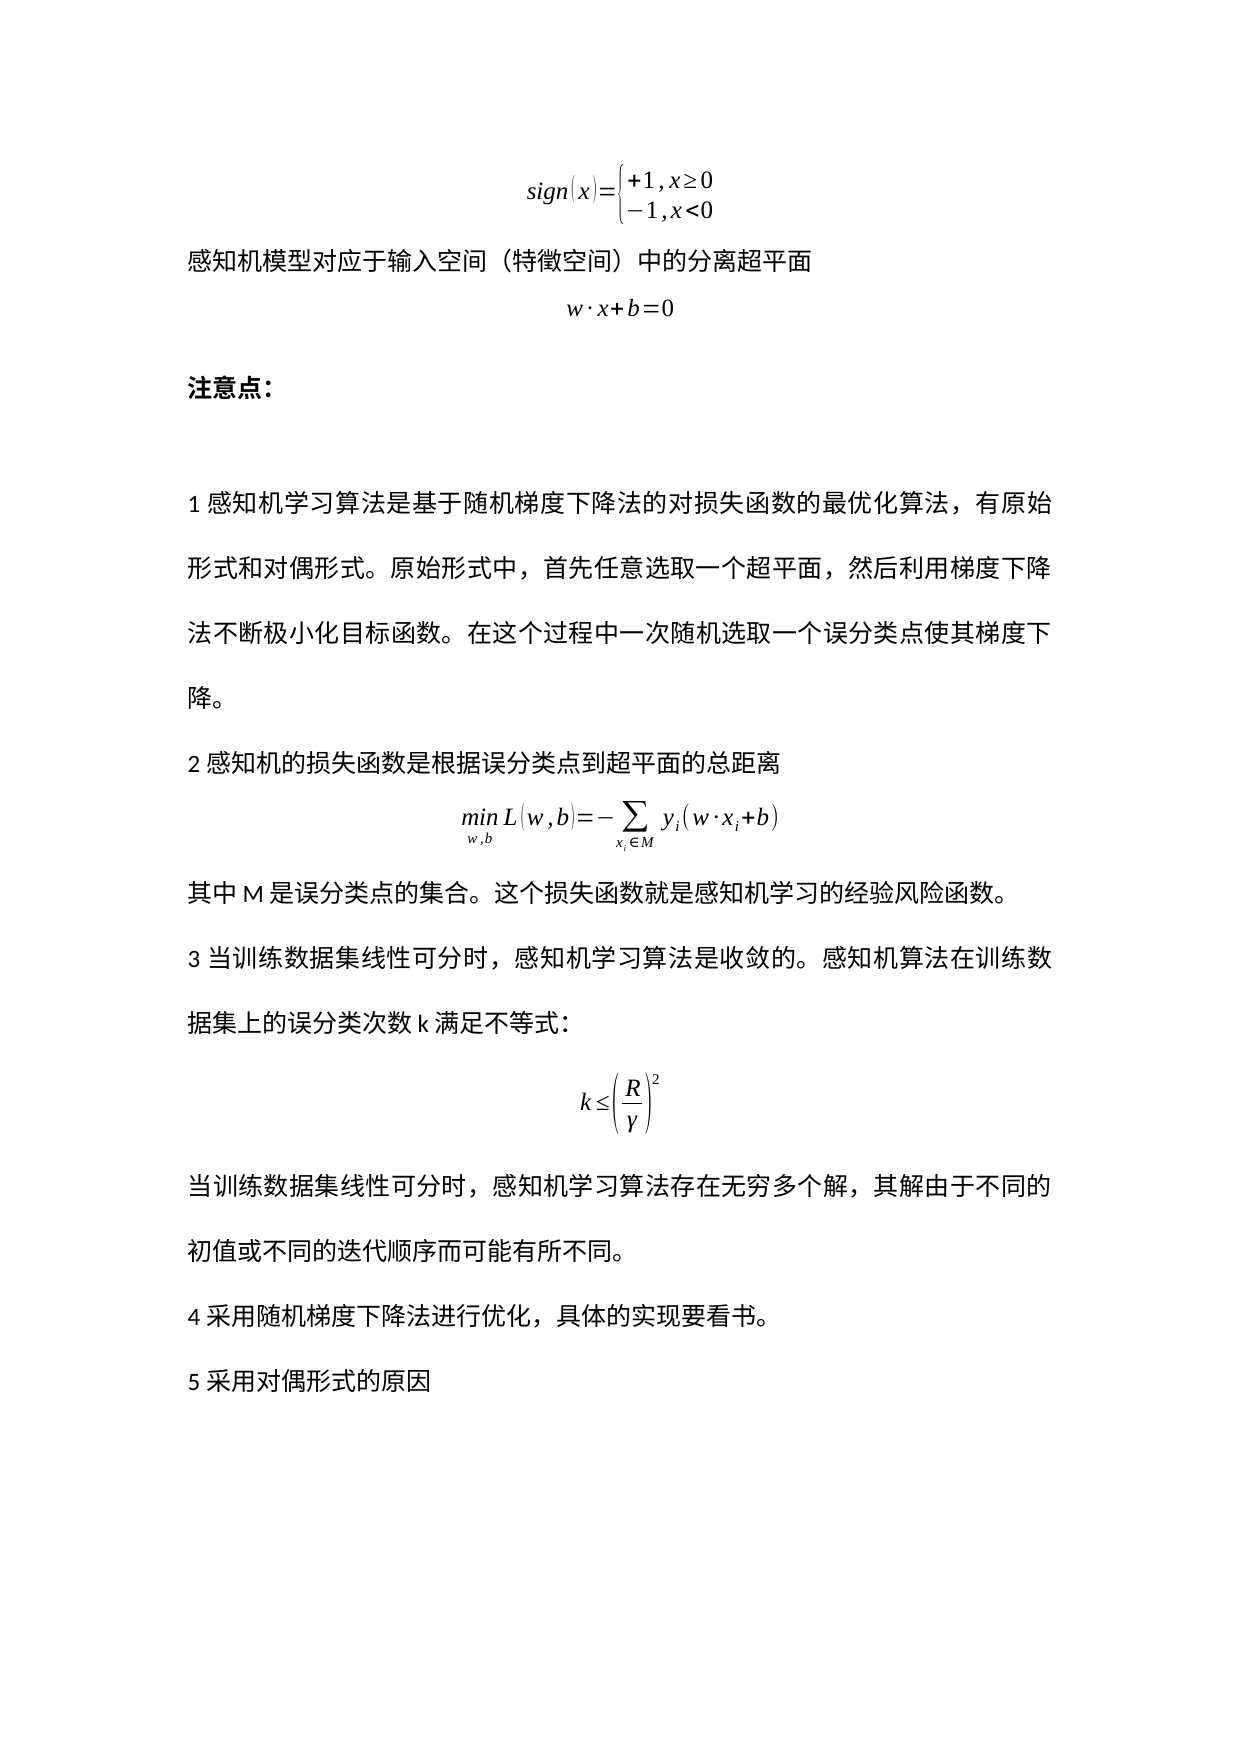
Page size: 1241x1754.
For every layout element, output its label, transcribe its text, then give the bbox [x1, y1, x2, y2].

text 1 感知机学习算法是基于随机梯度下降法的对损失函数的最优化算法，有原始形式和对偶形式。原始形式中，首先任意选取一个超平面，然后利用梯度下降法不断极小化目标函数。在这个过程中一次随机选取一个误分类点使其梯度下降。 [187, 469, 1053, 729]
subtitle 注意点： [187, 354, 1053, 419]
text 2 感知机的损失函数是根据误分类点到超平面的总距离 [187, 729, 1053, 794]
text 当训练数据集线性可分时，感知机学习算法存在无穷多个解，其解由于不同的初值或不同的迭代顺序而可能有所不同。 [187, 1152, 1053, 1282]
text 3 当训练数据集线性可分时，感知机学习算法是收敛的。感知机算法在训练数据集上的误分类次数k满足不等式： [187, 924, 1053, 1054]
text 其中M是误分类点的集合。这个损失函数就是感知机学习的经验风险函数。 [187, 859, 1053, 924]
text 5 采用对偶形式的原因 [187, 1347, 1053, 1412]
text 4 采用随机梯度下降法进行优化，具体的实现要看书。 [187, 1282, 1053, 1347]
text 感知机模型对应于输入空间（特徵空间）中的分离超平面 [187, 227, 1053, 292]
